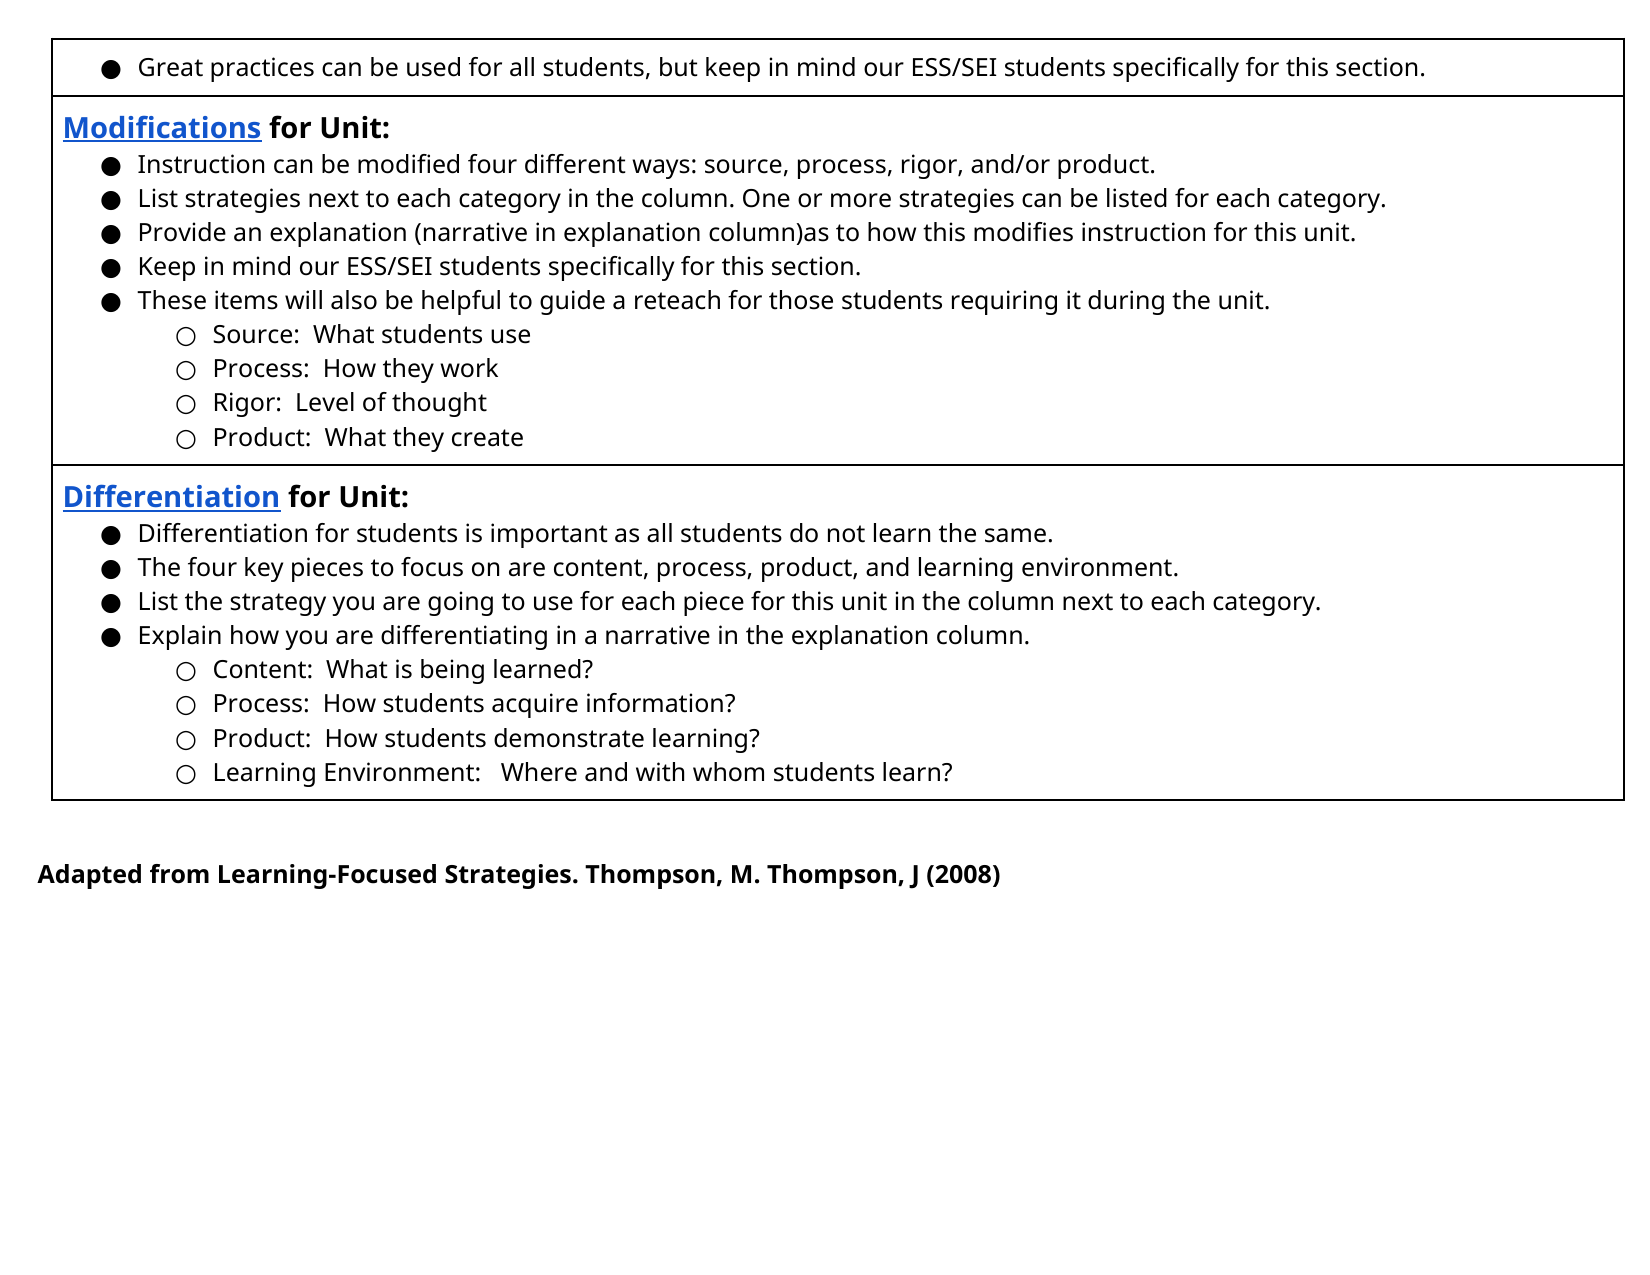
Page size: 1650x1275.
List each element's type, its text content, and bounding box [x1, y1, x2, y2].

text Adapted from Learning-Focused Strategies. Thompson, M. Thompson, J (2008) [37, 856, 1612, 891]
table_cell Differentiation for Unit: Differentiation for students is important as all students do not learn the same. The four key pieces to focus on are content, process, product, and learning environment. List the strategy you are going to use for each piece for this unit in the column next to each category. Explain how you are differentiating in a narrative in the explanation column. Content: What is being learned? Process: How students acquire information? Product: How students demonstrate learning? Learning Environment: Where and with whom students learn? [53, 466, 1623, 799]
table_cell Modifications for Unit: Instruction can be modified four different ways: source, process, rigor, and/or product. List strategies next to each category in the column. One or more strategies can be listed for each category. Provide an explanation (narrative in explanation column)as to how this modifies instruction for this unit. Keep in mind our ESS/SEI students specifically for this section. These items will also be helpful to guide a reteach for those students requiring it during the unit. Source: What students use Process: How they work Rigor: Level of thought Product: What they create [53, 97, 1623, 464]
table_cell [53, 40, 1623, 94]
